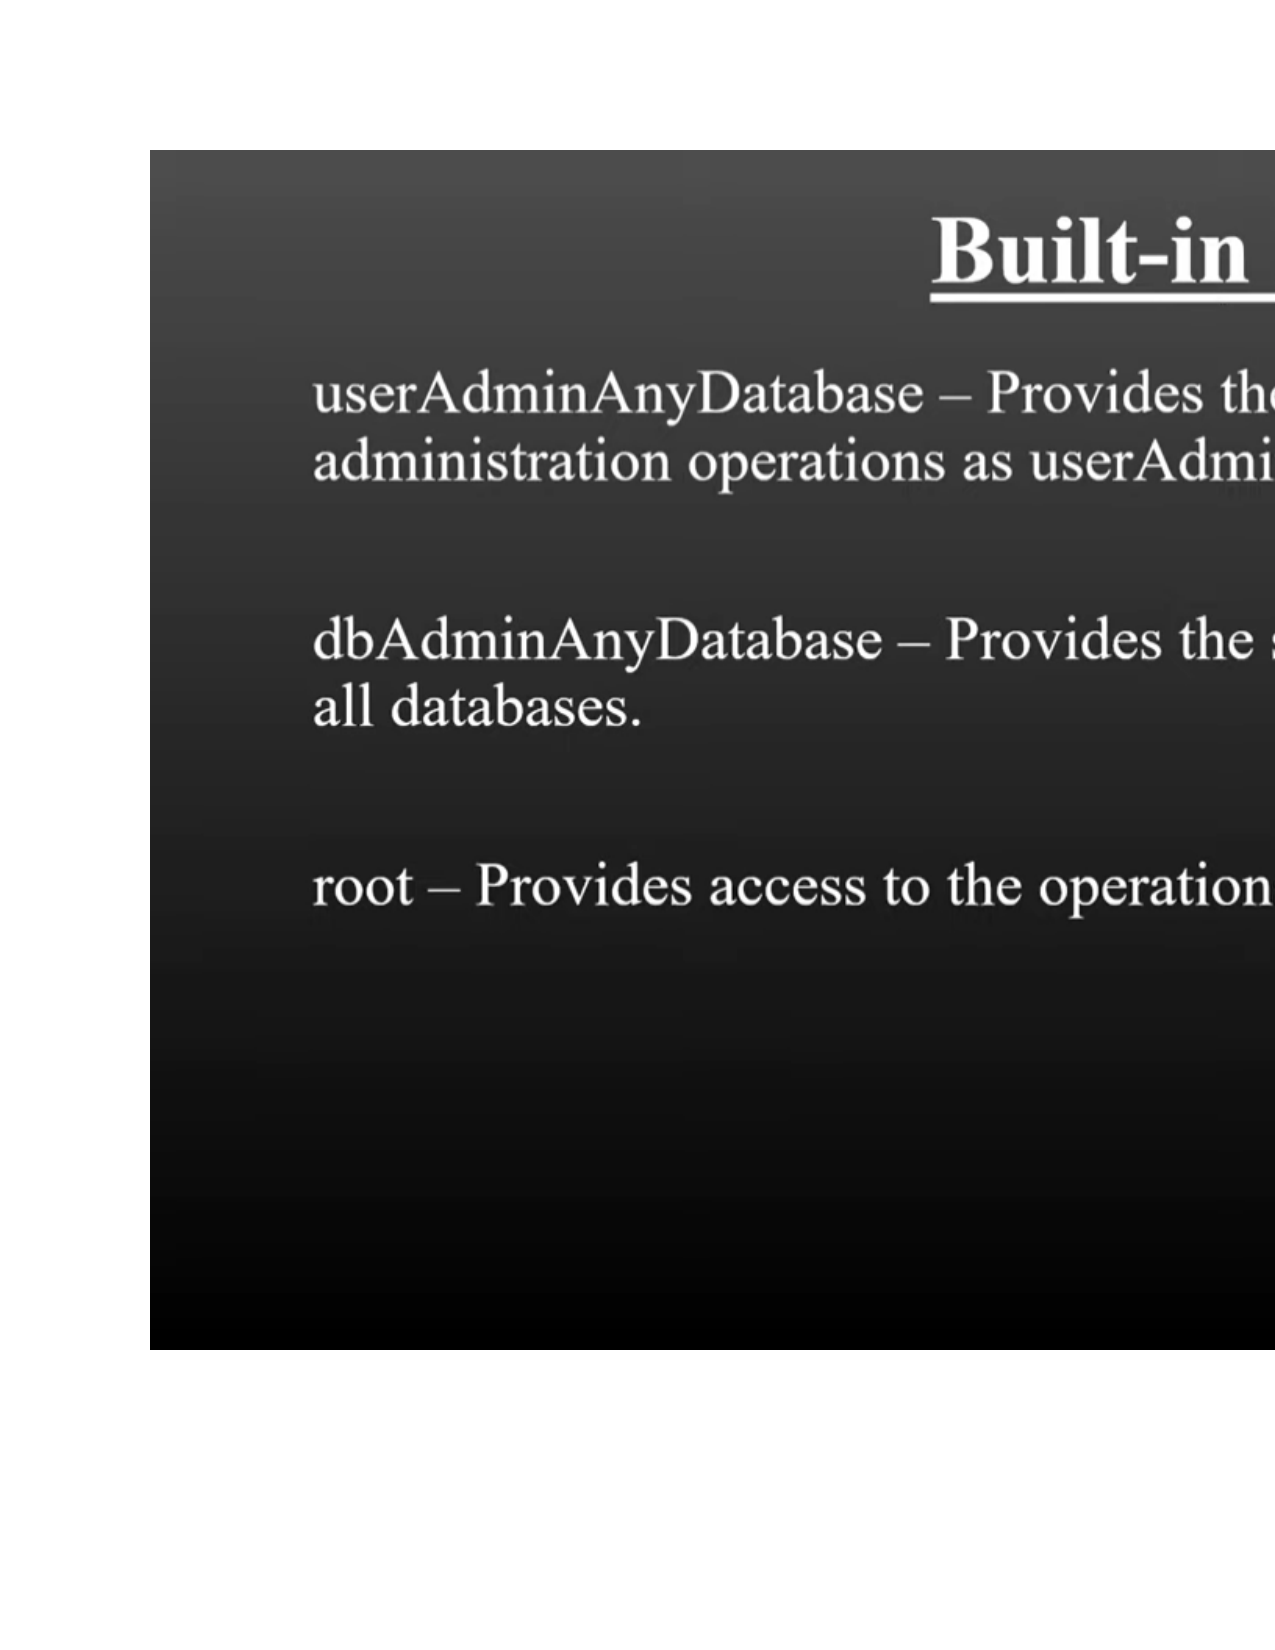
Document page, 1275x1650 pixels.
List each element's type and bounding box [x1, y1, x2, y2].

picture [150, 150, 1275, 1350]
